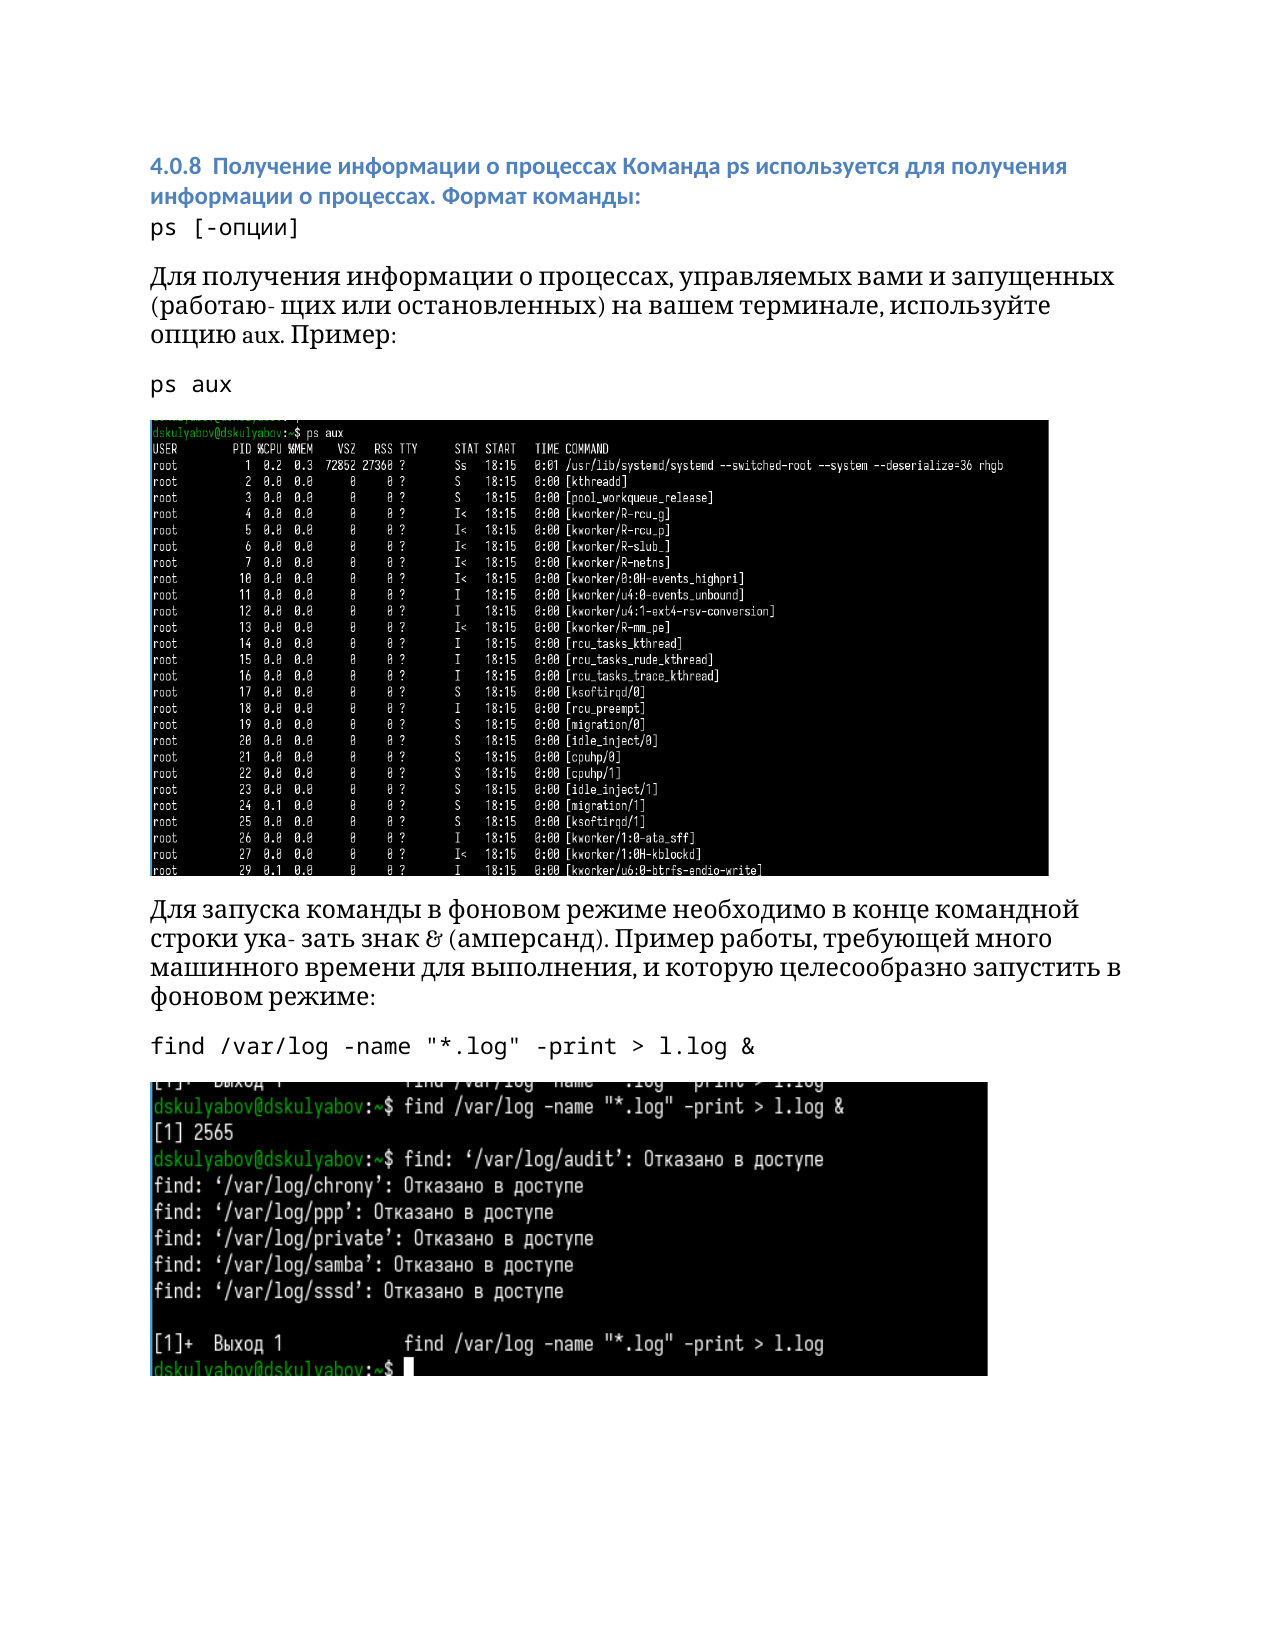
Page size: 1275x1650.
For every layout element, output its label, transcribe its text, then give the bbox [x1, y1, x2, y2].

text Для запуска команды в фоновом режиме необходимо в конце командной строки ука- зать знак & (амперсанд). Пример работы, требующей много машинного времени для выполнения, и которую целесообразно запустить в фоновом режиме: [150, 896, 1125, 1011]
text ps aux [150, 368, 1125, 399]
text ps [-опции] [150, 211, 1125, 242]
picture [150, 420, 1049, 876]
text find /var/log -name "*.log" -print > l.log & [150, 1030, 1125, 1061]
picture [150, 1082, 988, 1376]
text Для получения информации о процессах, управляемых вами и запущенных (работаю- щих или остановленных) на вашем терминале, используйте опцию aux. Пример: [150, 263, 1125, 349]
subtitle 4.0.8 Получение информации о процессах Команда ps используется для получения информации о процессах. Формат команды: [150, 150, 1125, 211]
